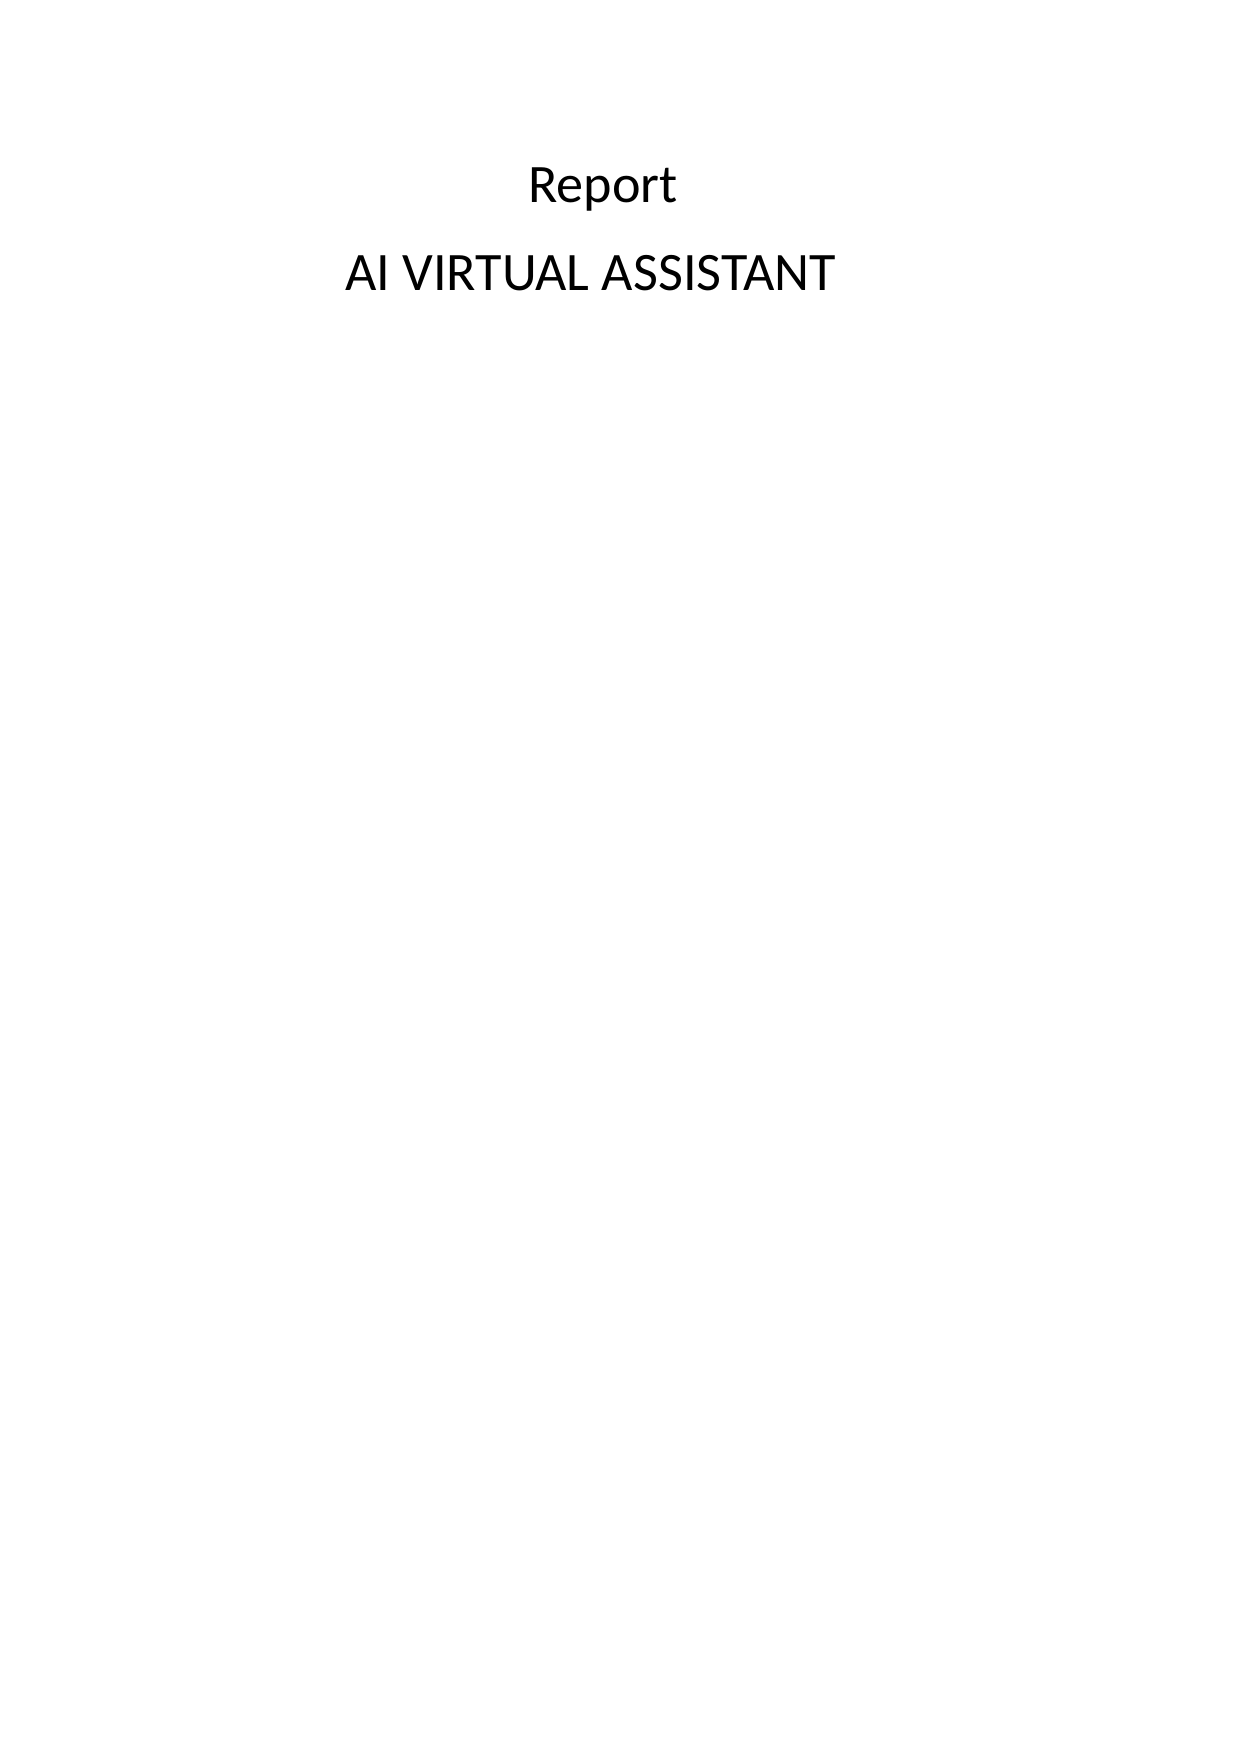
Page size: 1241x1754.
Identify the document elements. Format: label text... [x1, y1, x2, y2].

text Report [150, 150, 1090, 216]
text AI VIRTUAL ASSISTANT [150, 238, 1090, 304]
